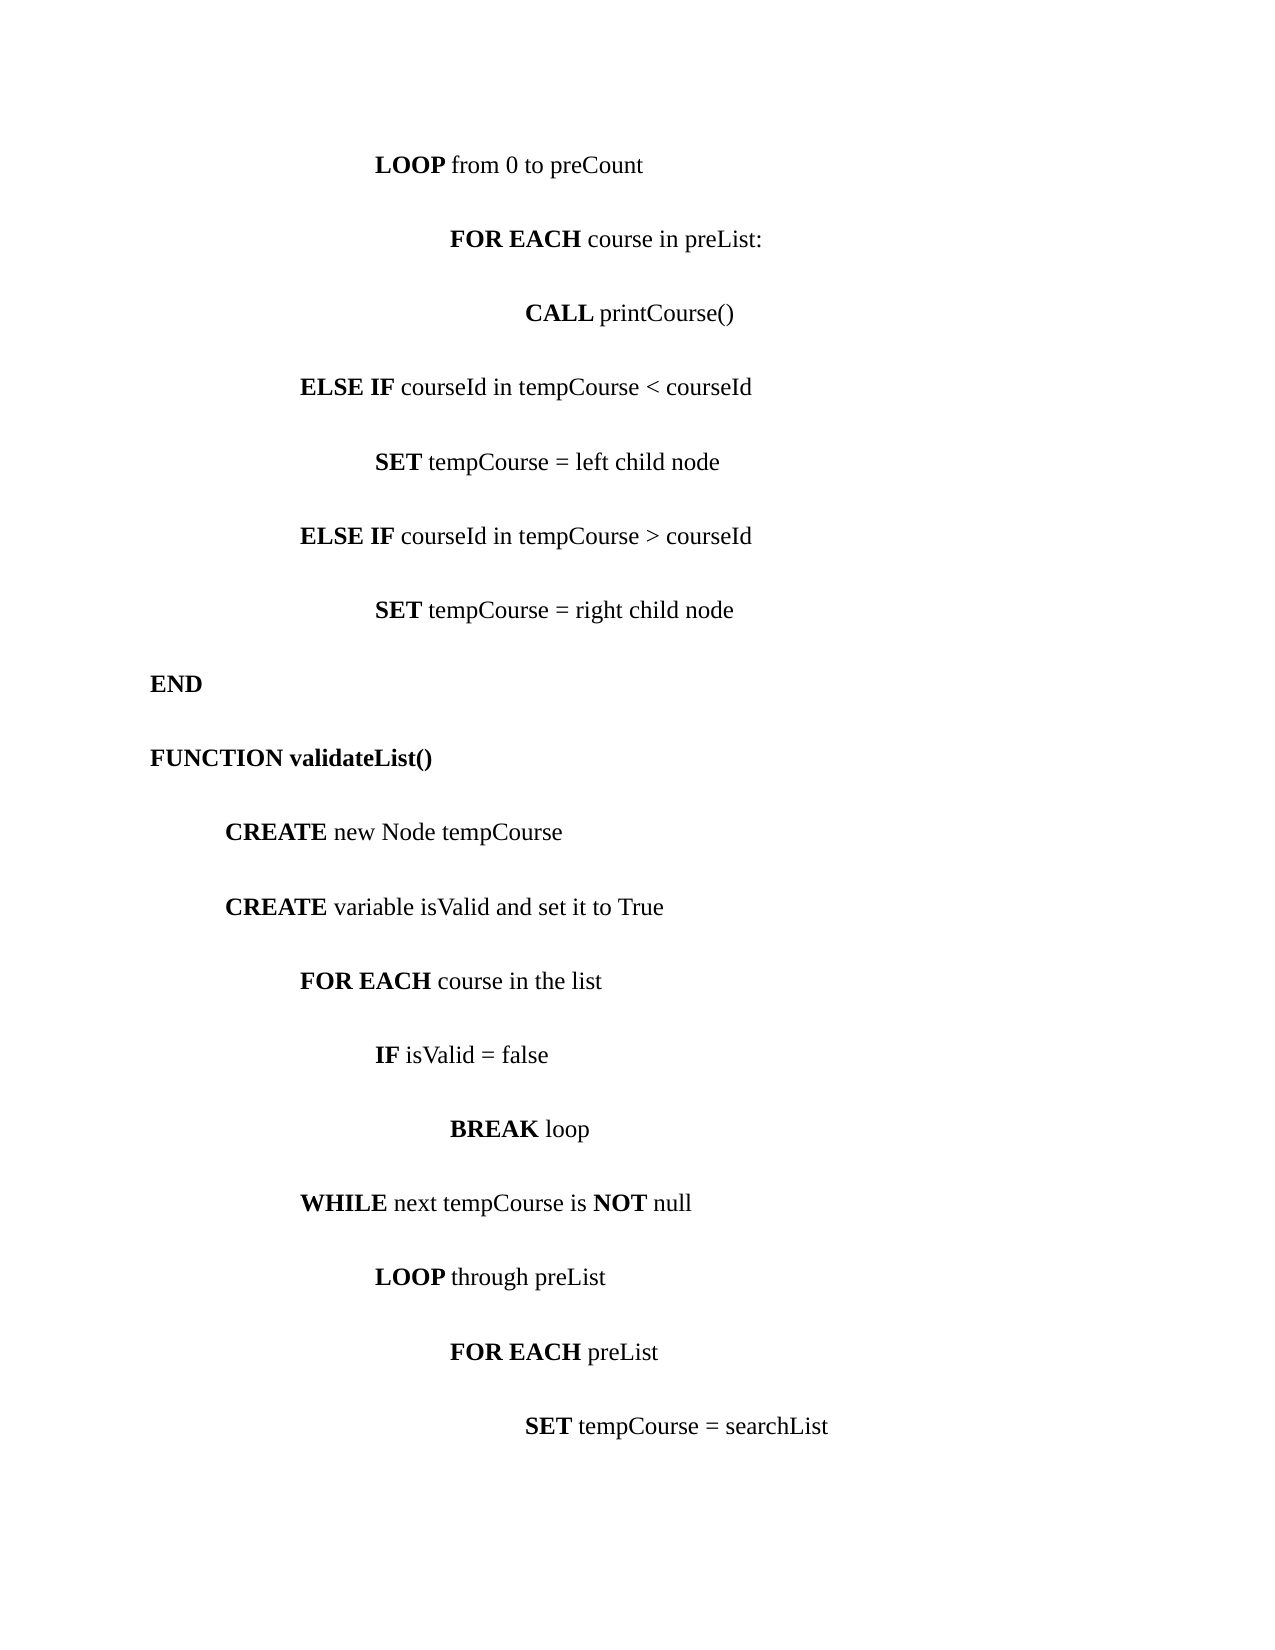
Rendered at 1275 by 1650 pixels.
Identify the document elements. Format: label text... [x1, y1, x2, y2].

text SET tempCourse = searchList [150, 1411, 1125, 1439]
text CALL printCourse() [150, 298, 1125, 327]
text BREAK loop [150, 1114, 1125, 1143]
text FOR EACH course in the list [150, 966, 1125, 994]
text SET tempCourse = left child node [150, 447, 1125, 475]
text END [150, 669, 1125, 698]
text FUNCTION validateList() [150, 743, 1125, 772]
text IF isValid = false [150, 1040, 1125, 1069]
text ELSE IF courseId in tempCourse < courseId [150, 372, 1125, 401]
text FOR EACH preList [150, 1337, 1125, 1365]
text WHILE next tempCourse is NOT null [150, 1188, 1125, 1217]
text LOOP through preList [150, 1262, 1125, 1291]
text LOOP from 0 to preCount [150, 150, 1125, 179]
text CREATE variable isValid and set it to True [150, 892, 1125, 920]
text CREATE new Node tempCourse [150, 817, 1125, 846]
text SET tempCourse = right child node [150, 595, 1125, 624]
text ELSE IF courseId in tempCourse > courseId [150, 521, 1125, 549]
text FOR EACH course in preList: [150, 224, 1125, 253]
